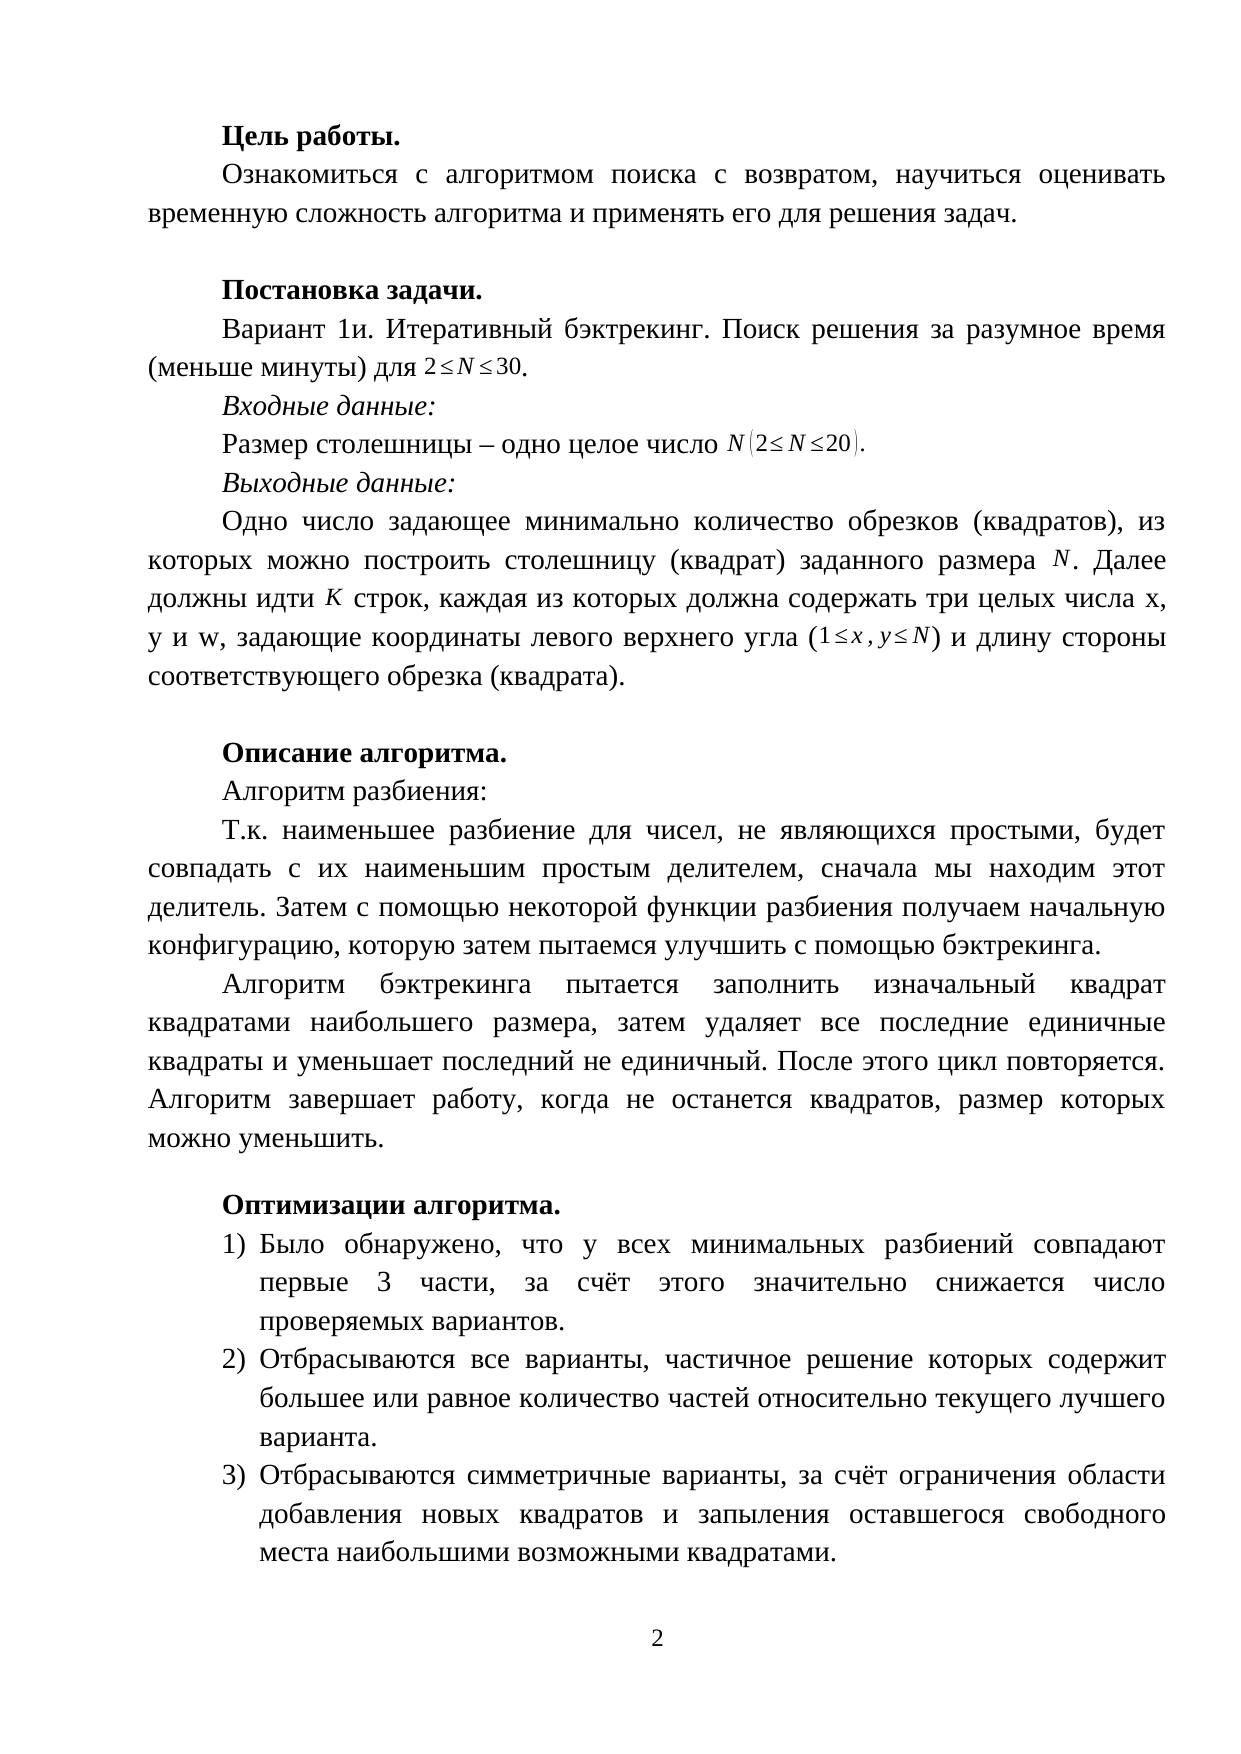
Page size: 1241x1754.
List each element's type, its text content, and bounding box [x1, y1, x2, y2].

text Описание алгоритма. [148, 735, 1167, 768]
list Было обнаружено, что у всех минимальных разбиений совпадают первые 3 части, за счёт этого значительно снижается число проверяемых вариантов. [222, 1226, 1167, 1337]
text Алгоритм разбиения: [148, 773, 1167, 807]
text Оптимизации алгоритма. [148, 1187, 1167, 1221]
text Одно число задающее минимально количество обрезков (квадратов), из которых можно построить столешницу (квадрат) заданного размера . Далее должны идти строк, каждая из которых должна содержать три целых числа x, y и w, задающие координаты левого верхнего угла () и длину стороны соответствующего обрезка (квадрата). [148, 503, 1167, 691]
list Отбрасываются симметричные варианты, за счёт ограничения области добавления новых квадратов и запыления оставшегося свободного места наибольшими возможными квадратами. [222, 1457, 1167, 1568]
text Ознакомиться с алгоритмом поиска с возвратом, научиться оценивать временную сложность алгоритма и применять его для решения задач. [148, 157, 1167, 229]
text Т.к. наименьшее разбиение для чисел, не являющихся простыми, будет совпадать с их наименьшим простым делителем, сначала мы находим этот делитель. Затем с помощью некоторой функции разбиения получаем начальную конфигурацию, которую затем пытаемся улучшить с помощью бэктрекинга. [148, 812, 1167, 961]
text Входные данные: [148, 388, 1167, 421]
text Алгоритм бэктрекинга пытается заполнить изначальный квадрат квадратами наибольшего размера, затем удаляет все последние единичные квадраты и уменьшает последний не единичный. После этого цикл повторяется. Алгоритм завершает работу, когда не останется квадратов, размер которых можно уменьшить. [148, 966, 1167, 1154]
text Цель работы. [148, 118, 1167, 152]
text Постановка задачи. [148, 272, 1167, 306]
text Вариант 1и. Итеративный бэктрекинг. Поиск решения за разумное время (меньше минуты) для . [148, 311, 1167, 383]
text Размер столешницы – одно целое число [148, 426, 1167, 460]
list Отбрасываются все варианты, частичное решение которых содержит большее или равное количество частей относительно текущего лучшего варианта. [222, 1342, 1167, 1452]
text Выходные данные: [148, 465, 1167, 498]
